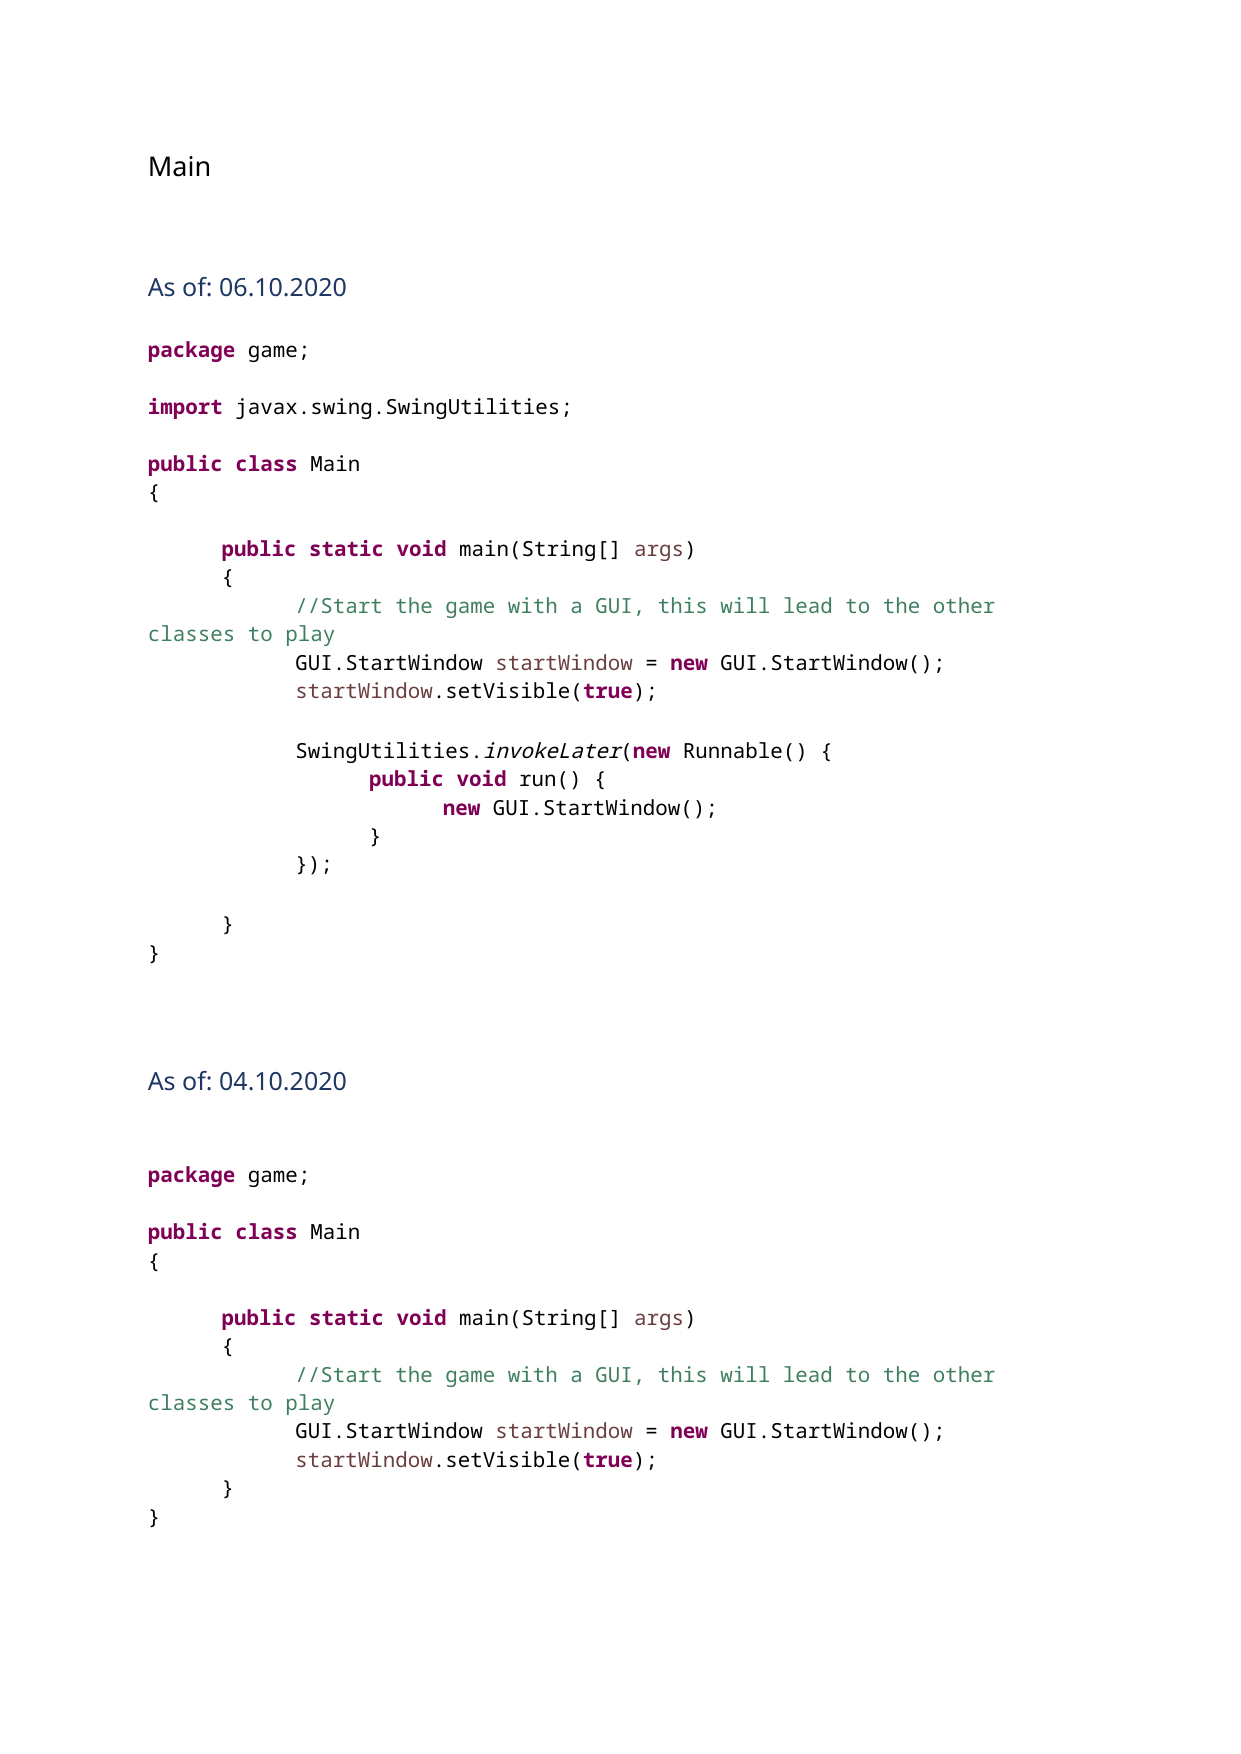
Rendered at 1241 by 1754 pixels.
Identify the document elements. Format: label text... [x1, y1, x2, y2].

subtitle Main [148, 148, 1093, 184]
text package game; [148, 335, 1093, 363]
subtitle As of: 04.10.2020 [148, 1064, 1093, 1098]
text } [148, 1502, 1093, 1530]
subtitle As of: 06.10.2020 [148, 269, 1093, 304]
text } [148, 1473, 1093, 1502]
text public static void main(String[] args) [148, 534, 1093, 562]
text }); [148, 849, 1093, 878]
text public void run() { [148, 764, 1093, 793]
text { [148, 1331, 1093, 1360]
text public static void main(String[] args) [148, 1303, 1093, 1331]
text startWindow.setVisible(true); [148, 676, 1093, 704]
text //Start the game with a GUI, this will lead to the other classes to play [148, 591, 1093, 648]
text startWindow.setVisible(true); [148, 1445, 1093, 1473]
text public class Main [148, 449, 1093, 477]
text import javax.swing.SwingUtilities; [148, 392, 1093, 420]
text { [148, 1246, 1093, 1274]
text { [148, 477, 1093, 506]
text { [148, 562, 1093, 591]
text //Start the game with a GUI, this will lead to the other classes to play [148, 1360, 1093, 1417]
text new GUI.StartWindow(); [148, 793, 1093, 821]
text package game; [148, 1161, 1093, 1189]
text SwingUtilities.invokeLater(new Runnable() { [148, 736, 1093, 764]
text } [148, 909, 1093, 938]
text GUI.StartWindow startWindow = new GUI.StartWindow(); [148, 648, 1093, 676]
text } [148, 938, 1093, 966]
text } [148, 821, 1093, 849]
text public class Main [148, 1217, 1093, 1246]
text GUI.StartWindow startWindow = new GUI.StartWindow(); [148, 1417, 1093, 1445]
